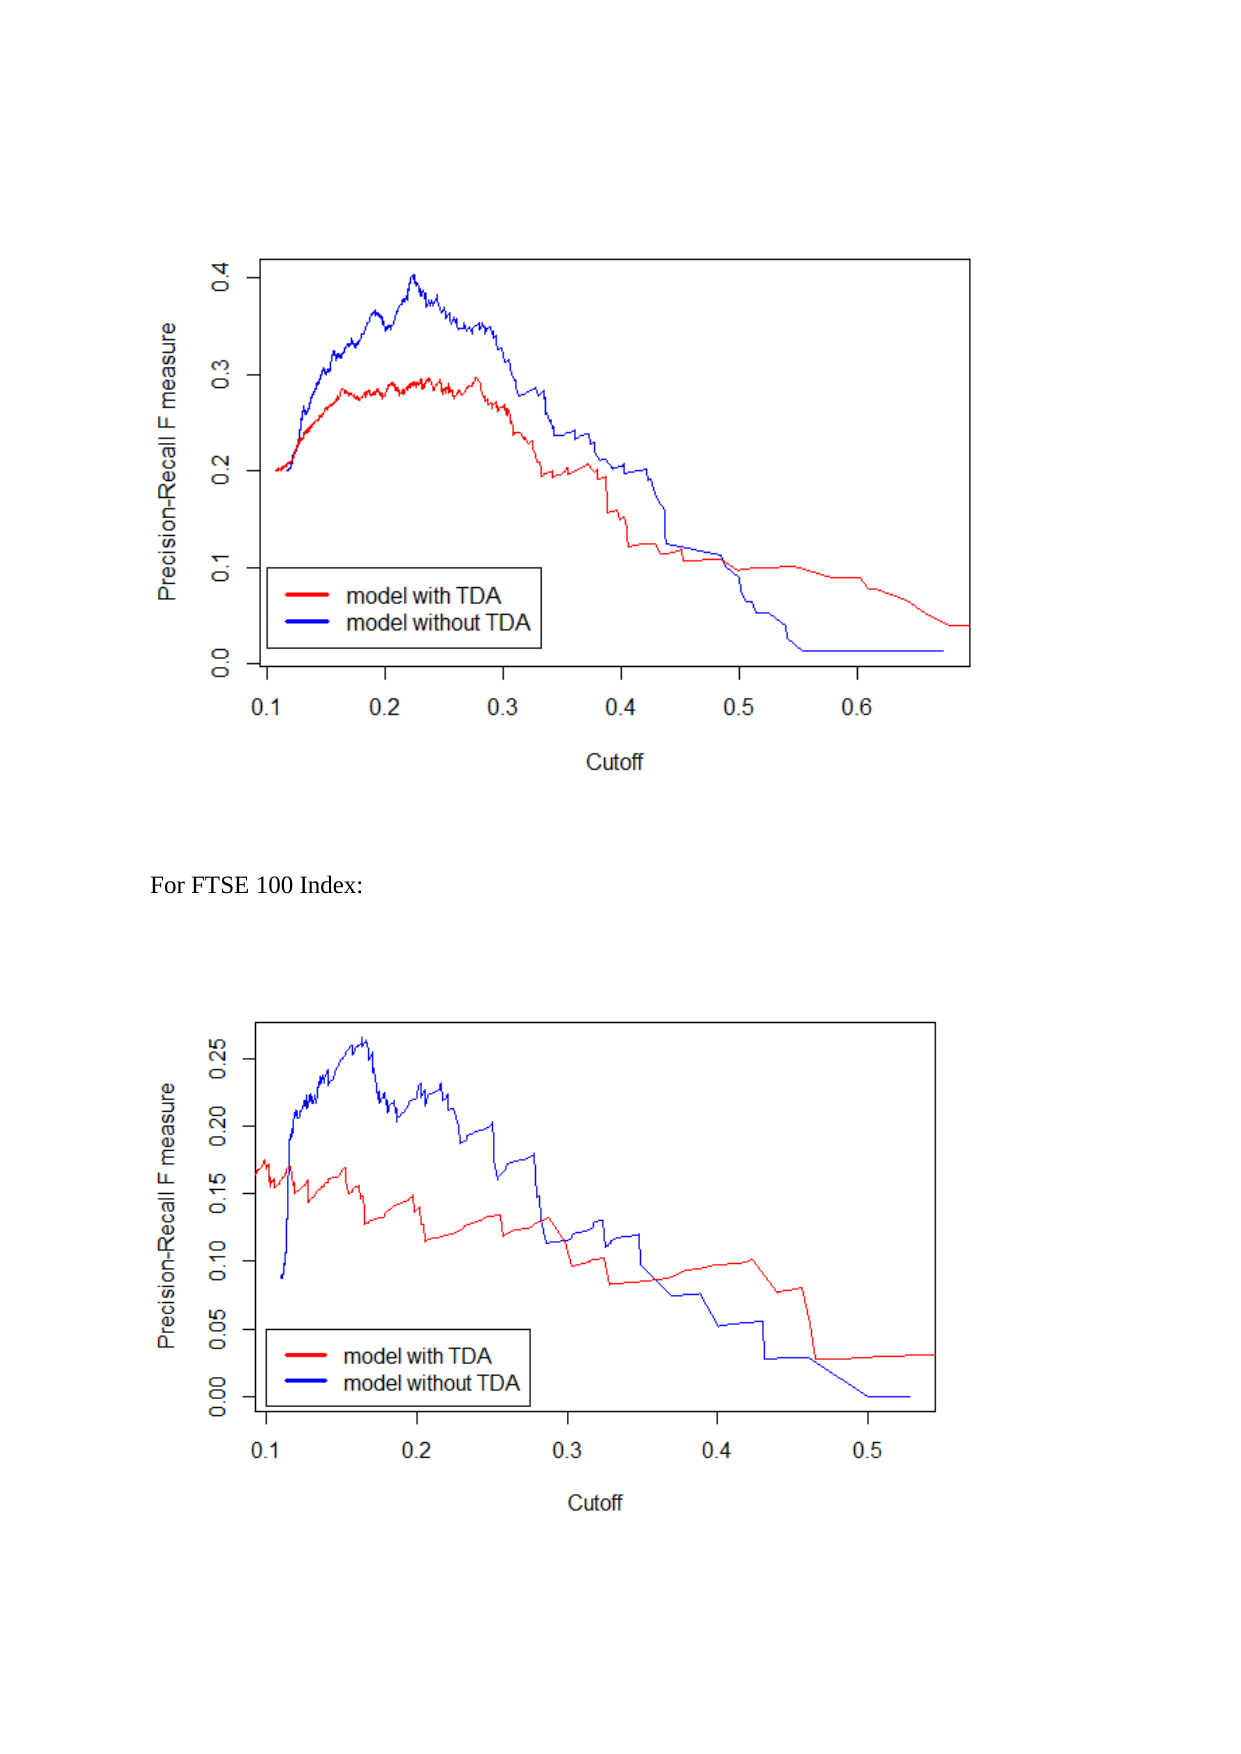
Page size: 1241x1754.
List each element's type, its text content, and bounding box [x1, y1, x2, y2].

picture [150, 917, 989, 1543]
text For FTSE 100 Index: [150, 870, 1090, 899]
picture [150, 150, 1027, 804]
